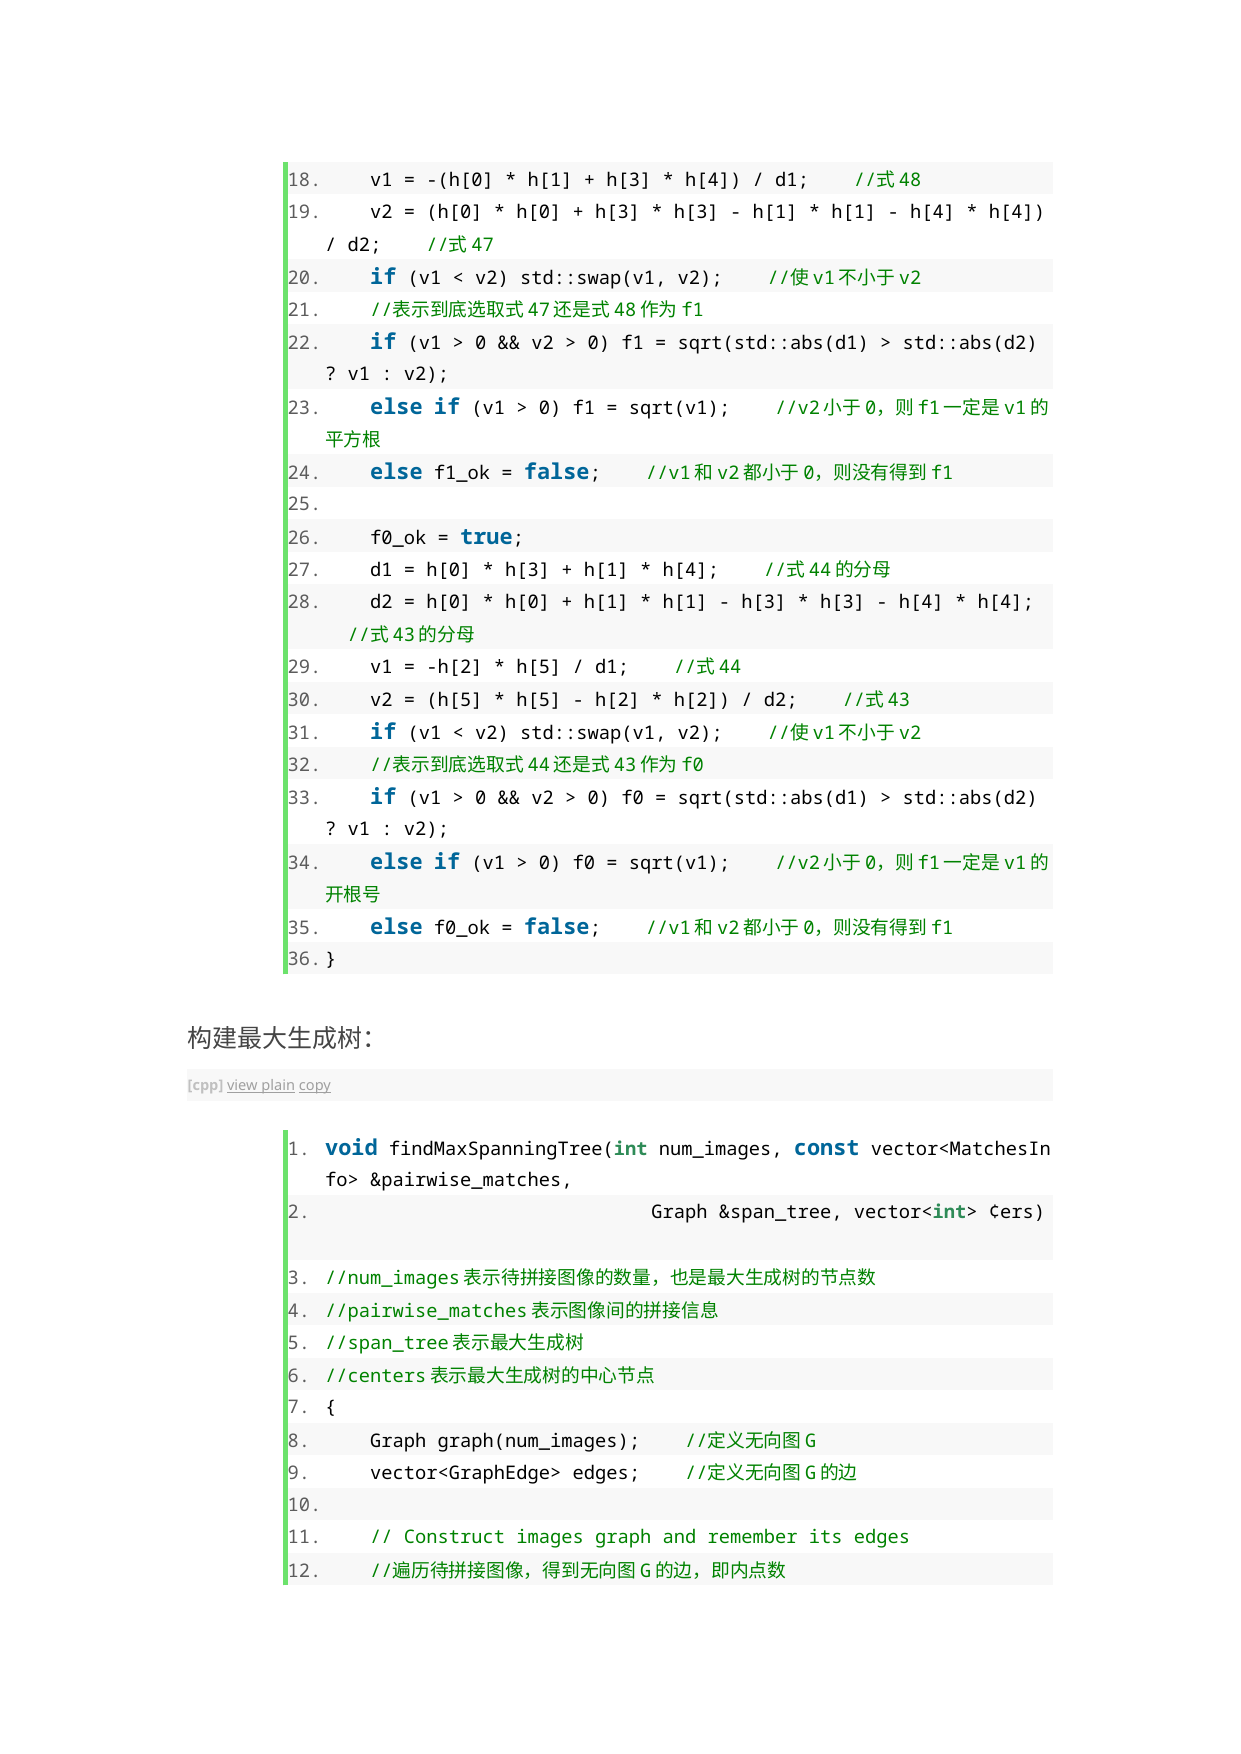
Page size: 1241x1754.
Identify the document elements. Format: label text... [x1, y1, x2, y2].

list v2 = (h[0] * h[0] + h[3] * h[3] - h[1] * h[1] - h[4] * h[4]) / d2; //式47 [288, 194, 1053, 259]
list //pairwise_matches表示图像间的拼接信息 [288, 1293, 1053, 1325]
list if (v1 > 0 && v2 > 0) f0 = sqrt(std::abs(d1) > std::abs(d2) ? v1 : v2); [288, 779, 1053, 844]
list v1 = -h[2] * h[5] / d1; //式44 [288, 649, 1053, 682]
list //num_images表示待拼接图像的数量，也是最大生成树的节点数 [288, 1260, 1053, 1293]
list //表示到底选取式47还是式48作为f1 [288, 292, 1053, 324]
list //span_tree表示最大生成树 [288, 1325, 1053, 1358]
list vector<GraphEdge> edges; //定义无向图G的边 [288, 1455, 1053, 1488]
list f0_ok = true; [288, 519, 1053, 552]
list void findMaxSpanningTree(int num_images, const vector<MatchesInfo> &pairwise_matches, [288, 1130, 1053, 1195]
list { [288, 1390, 1053, 1423]
list if (v1 < v2) std::swap(v1, v2); //使v1不小于v2 [288, 714, 1053, 747]
list if (v1 < v2) std::swap(v1, v2); //使v1不小于v2 [288, 259, 1053, 292]
list d1 = h[0] * h[3] + h[1] * h[4]; //式44的分母 [288, 552, 1053, 584]
list //遍历待拼接图像，得到无向图G的边，即内点数 [288, 1553, 1053, 1585]
list else if (v1 > 0) f0 = sqrt(v1); //v2小于0，则f1一定是v1的开根号 [288, 844, 1053, 909]
list v1 = -(h[0] * h[1] + h[3] * h[4]) / d1; //式48 [288, 162, 1053, 194]
text 构建最大生成树： [187, 1004, 1053, 1069]
list } [288, 942, 1053, 974]
list else f0_ok = false; //v1和v2都小于0，则没有得到f1 [288, 909, 1053, 942]
text [cpp] view plain copy [187, 1069, 1053, 1101]
list Graph &span_tree, vector<int> ¢ers) [288, 1195, 1053, 1260]
list //表示到底选取式44还是式43作为f0 [288, 747, 1053, 779]
list Graph graph(num_images); //定义无向图G [288, 1423, 1053, 1455]
list //centers表示最大生成树的中心节点 [288, 1358, 1053, 1390]
list else f1_ok = false; //v1和v2都小于0，则没有得到f1 [288, 454, 1053, 487]
list d2 = h[0] * h[0] + h[1] * h[1] - h[3] * h[3] - h[4] * h[4]; //式43的分母 [288, 584, 1053, 649]
list v2 = (h[5] * h[5] - h[2] * h[2]) / d2; //式43 [288, 682, 1053, 714]
list if (v1 > 0 && v2 > 0) f1 = sqrt(std::abs(d1) > std::abs(d2) ? v1 : v2); [288, 324, 1053, 389]
list else if (v1 > 0) f1 = sqrt(v1); //v2小于0，则f1一定是v1的平方根 [288, 389, 1053, 454]
list // Construct images graph and remember its edges [288, 1520, 1053, 1553]
